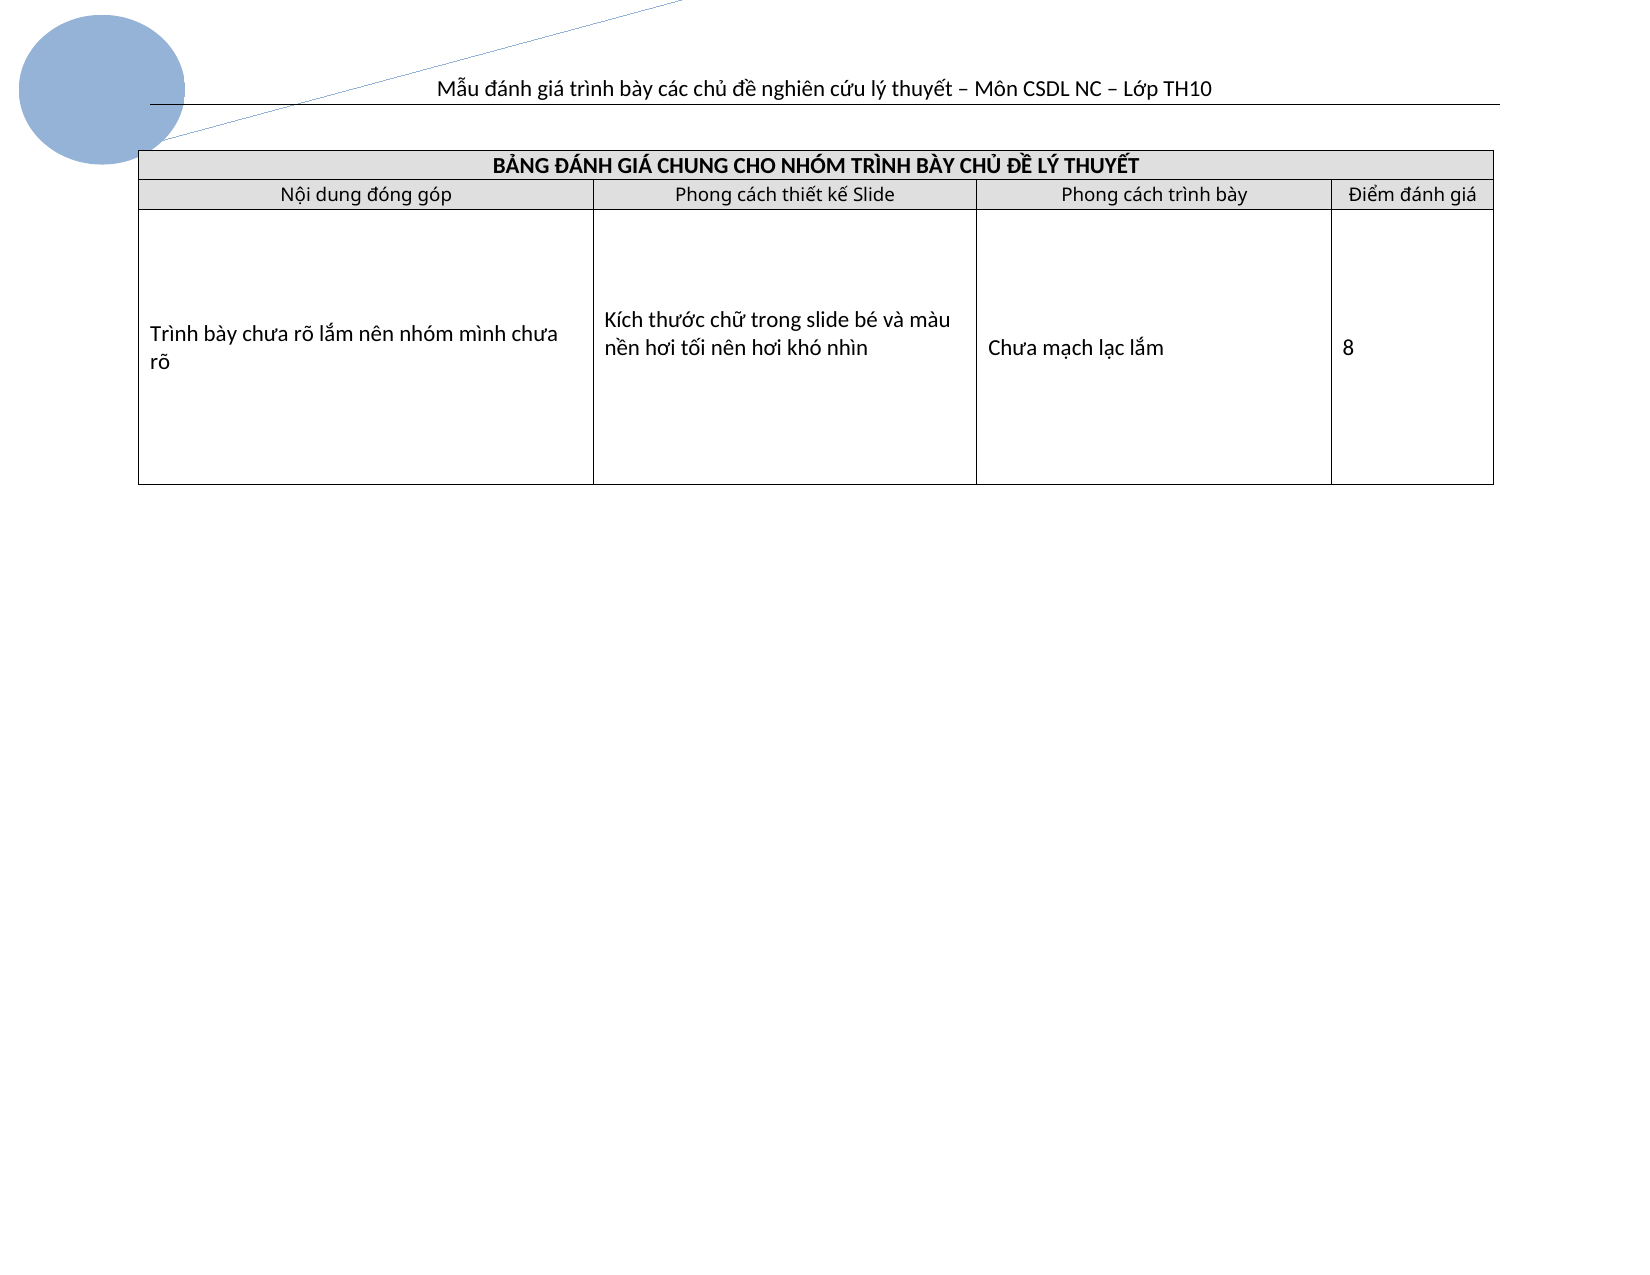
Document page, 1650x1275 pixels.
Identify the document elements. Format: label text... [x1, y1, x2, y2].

table_cell 8 [1332, 210, 1493, 484]
table_cell Kích thước chữ trong slide bé và màu nền hơi tối nên hơi khó nhìn [594, 210, 976, 484]
table_cell Nội dung đóng góp [139, 180, 593, 209]
table_cell Điểm đánh giá [1332, 180, 1493, 209]
table_cell Chưa mạch lạc lắm [977, 210, 1331, 484]
table_cell BẢNG ĐÁNH GIÁ CHUNG CHO NHÓM TRÌNH BÀY CHỦ ĐỀ LÝ THUYẾT [139, 151, 1493, 179]
table_cell Phong cách thiết kế Slide [594, 180, 976, 209]
table_cell Phong cách trình bày [977, 180, 1331, 209]
table_cell Trình bày chưa rõ lắm nên nhóm mình chưa rõ [139, 210, 593, 484]
